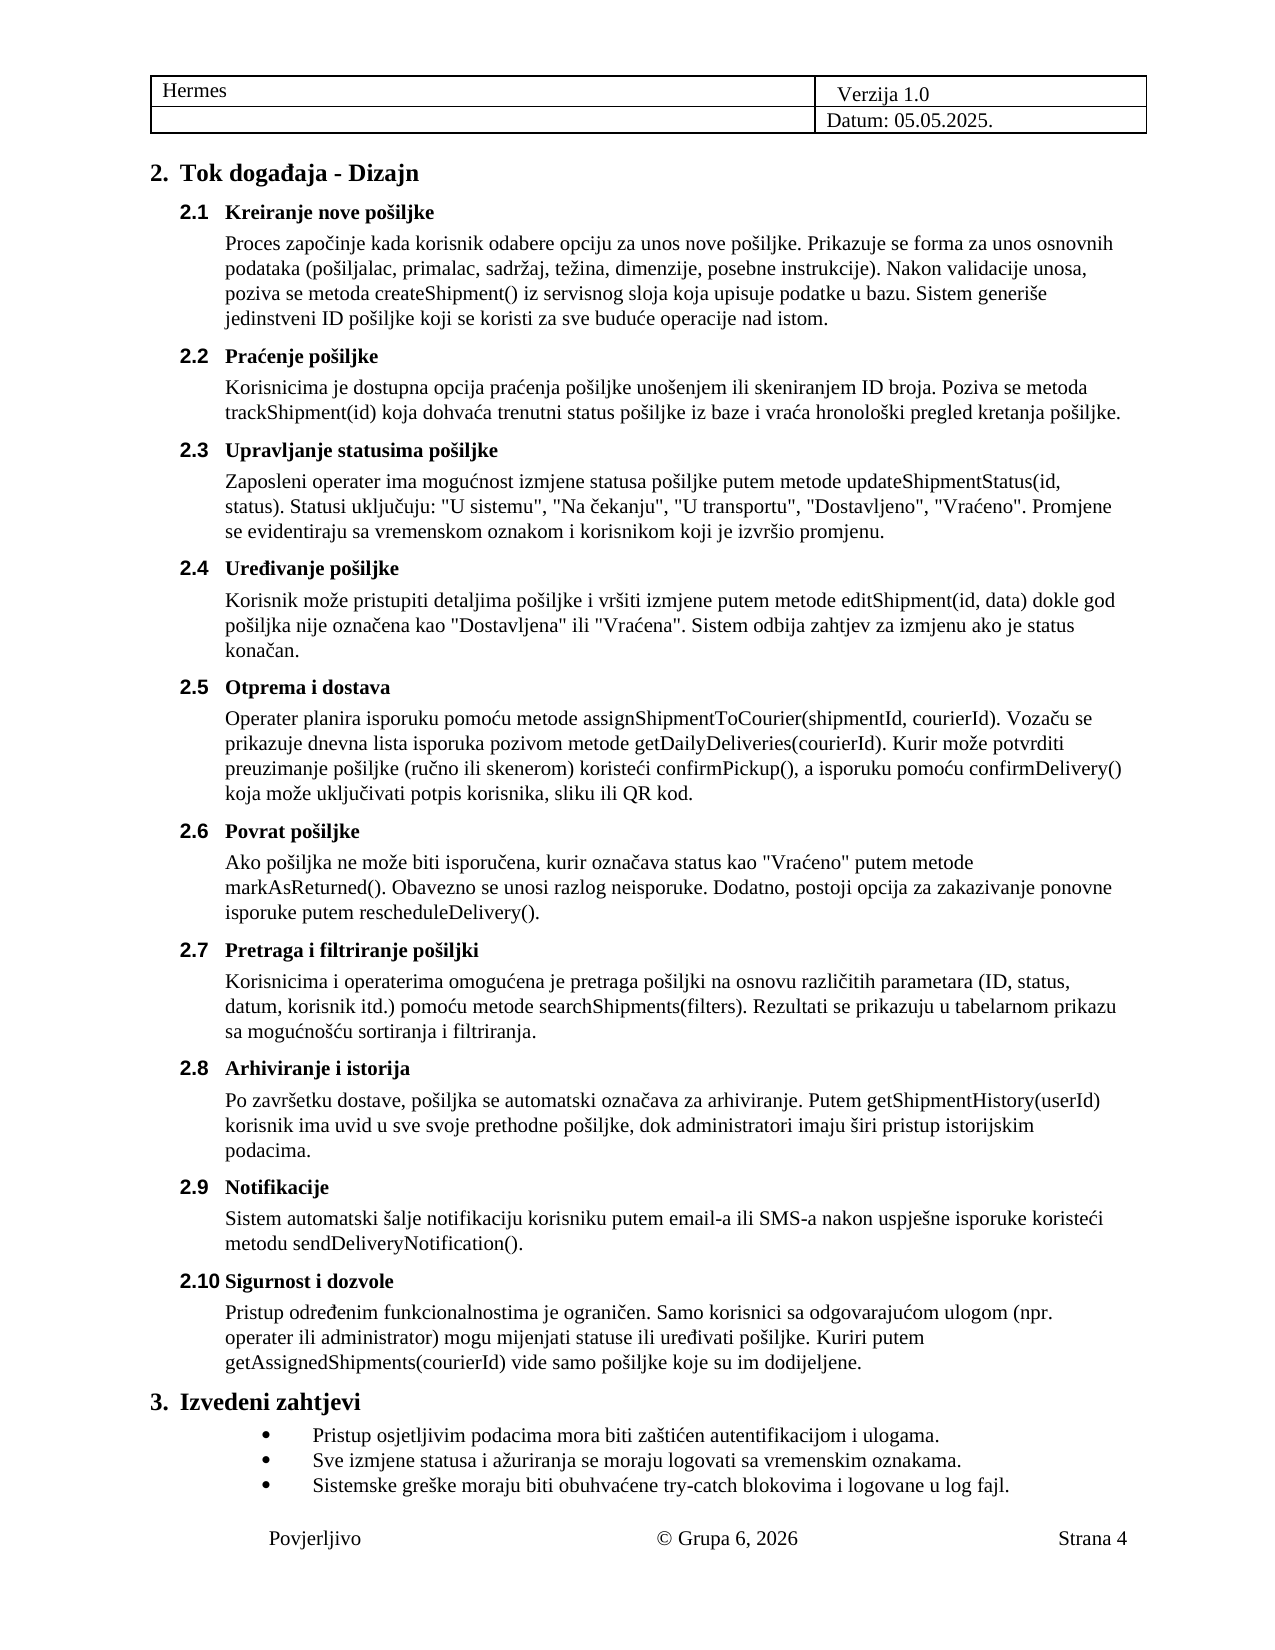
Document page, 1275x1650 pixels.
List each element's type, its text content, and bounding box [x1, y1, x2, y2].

text Ako pošiljka ne može biti isporučena, kurir označava status kao "Vraćeno" putem metode markAsReturned(). Obavezno se unosi razlog neisporuke. Dodatno, postoji opcija za zakazivanje ponovne isporuke putem rescheduleDelivery(). [225, 849, 1125, 924]
subtitle Kreiranje nove pošiljke [179, 199, 1125, 224]
text Proces započinje kada korisnik odabere opciju za unos nove pošiljke. Prikazuje se forma za unos osnovnih podataka (pošiljalac, primalac, sadržaj, težina, dimenzije, posebne instrukcije). Nakon validacije unosa, poziva se metoda createShipment() iz servisnog sloja koja upisuje podatke u bazu. Sistem generiše jedinstveni ID pošiljke koji se koristi za sve buduće operacije nad istom. [225, 230, 1125, 330]
text Pristup određenim funkcionalnostima je ograničen. Samo korisnici sa odgovarajućom ulogom (npr. operater ili administrator) mogu mijenjati statuse ili uređivati pošiljke. Kuriri putem getAssignedShipments(courierId) vide samo pošiljke koje su im dodijeljene. [225, 1299, 1125, 1374]
subtitle Praćenje pošiljke [179, 343, 1125, 368]
text Korisnik može pristupiti detaljima pošiljke i vršiti izmjene putem metode editShipment(id, data) dokle god pošiljka nije označena kao "Dostavljena" ili "Vraćena". Sistem odbija zahtjev za izmjenu ako je status konačan. [225, 587, 1125, 662]
subtitle Tok događaja - Dizajn [150, 158, 1125, 187]
subtitle Notifikacije [179, 1174, 1125, 1199]
subtitle Upravljanje statusima pošiljke [179, 437, 1125, 462]
subtitle Uređivanje pošiljke [179, 555, 1125, 580]
text Sistem automatski šalje notifikaciju korisniku putem email-a ili SMS-a nakon uspješne isporuke koristeći metodu sendDeliveryNotification(). [225, 1205, 1125, 1255]
subtitle Otprema i dostava [179, 674, 1125, 699]
list Sve izmjene statusa i ažuriranja se moraju logovati sa vremenskim oznakama. [262, 1447, 1125, 1472]
text Korisnicima je dostupna opcija praćenja pošiljke unošenjem ili skeniranjem ID broja. Poziva se metoda trackShipment(id) koja dohvaća trenutni status pošiljke iz baze i vraća hronološki pregled kretanja pošiljke. [225, 374, 1125, 424]
subtitle Povrat pošiljke [179, 818, 1125, 843]
list Pristup osjetljivim podacima mora biti zaštićen autentifikacijom i ulogama. [262, 1422, 1125, 1447]
text Zaposleni operater ima mogućnost izmjene statusa pošiljke putem metode updateShipmentStatus(id, status). Statusi uključuju: "U sistemu", "Na čekanju", "U transportu", "Dostavljeno", "Vraćeno". Promjene se evidentiraju sa vremenskom oznakom i korisnikom koji je izvršio promjenu. [225, 468, 1125, 543]
text Operater planira isporuku pomoću metode assignShipmentToCourier(shipmentId, courierId). Vozaču se prikazuje dnevna lista isporuka pozivom metode getDailyDeliveries(courierId). Kurir može potvrditi preuzimanje pošiljke (ručno ili skenerom) koristeći confirmPickup(), a isporuku pomoću confirmDelivery() koja može uključivati potpis korisnika, sliku ili QR kod. [225, 705, 1125, 805]
text Po završetku dostave, pošiljka se automatski označava za arhiviranje. Putem getShipmentHistory(userId) korisnik ima uvid u sve svoje prethodne pošiljke, dok administratori imaju širi pristup istorijskim podacima. [225, 1087, 1125, 1162]
subtitle Arhiviranje i istorija [179, 1055, 1125, 1080]
list Sistemske greške moraju biti obuhvaćene try-catch blokovima i logovane u log fajl. [262, 1472, 1125, 1497]
subtitle Izvedeni zahtjevi [150, 1387, 1125, 1415]
subtitle Pretraga i filtriranje pošiljki [179, 937, 1125, 962]
text Korisnicima i operaterima omogućena je pretraga pošiljki na osnovu različitih parametara (ID, status, datum, korisnik itd.) pomoću metode searchShipments(filters). Rezultati se prikazuju u tabelarnom prikazu sa mogućnošću sortiranja i filtriranja. [225, 968, 1125, 1043]
subtitle Sigurnost i dozvole [179, 1268, 1125, 1293]
